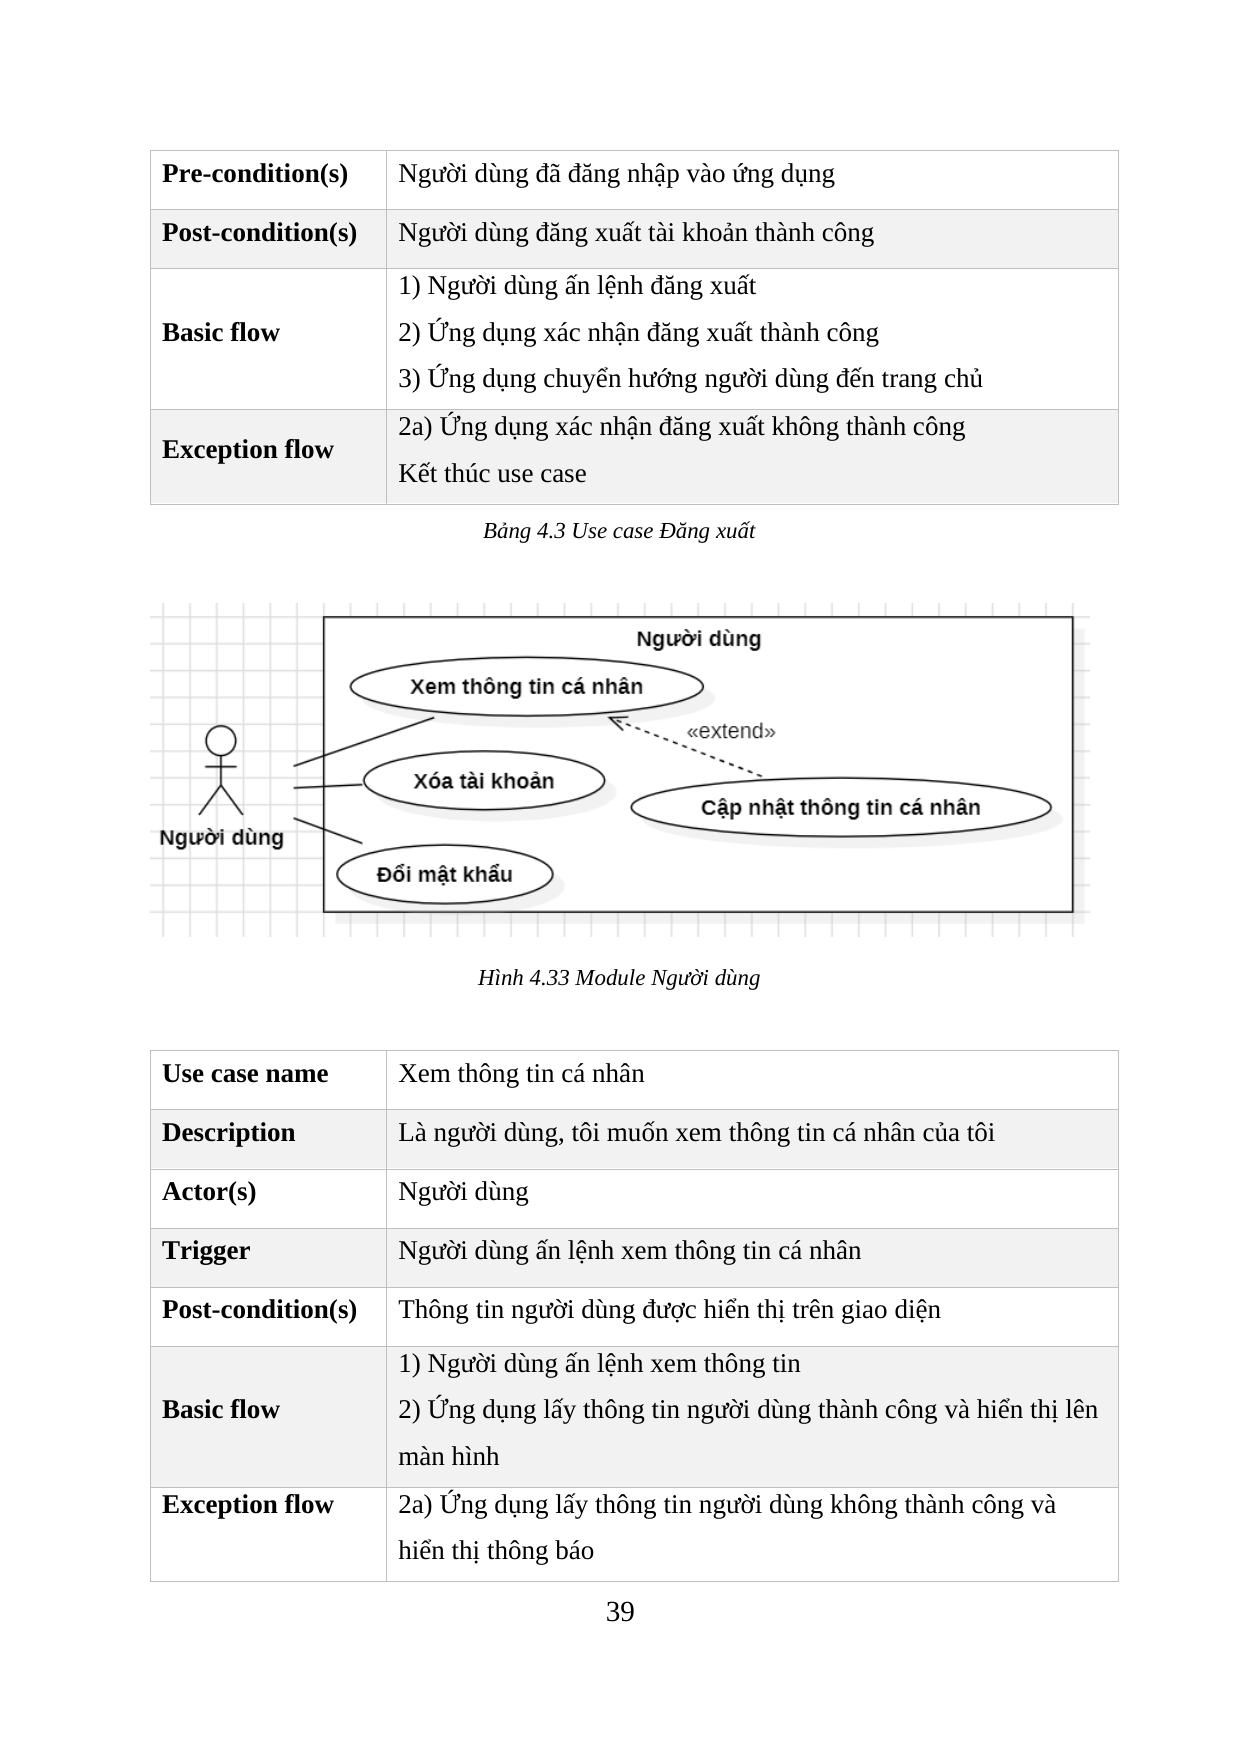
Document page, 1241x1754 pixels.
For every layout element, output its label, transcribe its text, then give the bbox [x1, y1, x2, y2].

table_cell Là người dùng, tôi muốn xem thông tin cá nhân của tôi [387, 1110, 1118, 1168]
table_cell 1) Người dùng ấn lệnh xem thông tin 2) Ứng dụng lấy thông tin người dùng thành công và hiển thị lên màn hình [387, 1347, 1118, 1487]
table_cell Actor(s) [151, 1170, 386, 1227]
table_cell Exception flow [151, 1488, 386, 1581]
table_cell Post-condition(s) [151, 1288, 386, 1346]
table_cell Description [151, 1110, 386, 1168]
table_cell Thông tin người dùng được hiển thị trên giao diện [387, 1288, 1118, 1346]
table_cell Exception flow [151, 410, 386, 503]
table_cell Người dùng ấn lệnh xem thông tin cá nhân [387, 1229, 1118, 1287]
table_header Xem thông tin cá nhân [387, 1051, 1118, 1109]
picture [150, 603, 1091, 937]
table_cell Người dùng đã đăng nhập vào ứng dụng [387, 151, 1118, 209]
table_cell Basic flow [151, 1347, 386, 1487]
table_cell Người dùng đăng xuất tài khoản thành công [387, 210, 1118, 268]
table_cell 1) Người dùng ấn lệnh đăng xuất 2) Ứng dụng xác nhận đăng xuất thành công 3) Ứng dụng chuyển hướng người dùng đến trang chủ [387, 269, 1118, 409]
table_header Use case name [151, 1051, 386, 1109]
table_cell 2a) Ứng dụng xác nhận đăng xuất không thành công Kết thúc use case [387, 410, 1118, 503]
table_cell Pre-condition(s) [151, 151, 386, 209]
table_cell Người dùng [387, 1170, 1118, 1227]
table_cell Post-condition(s) [151, 210, 386, 268]
table_cell Basic flow [151, 269, 386, 409]
text Bảng 4.3 Use case Đăng xuất [150, 517, 1090, 543]
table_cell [387, 1488, 1118, 1581]
table_cell Trigger [151, 1229, 386, 1287]
